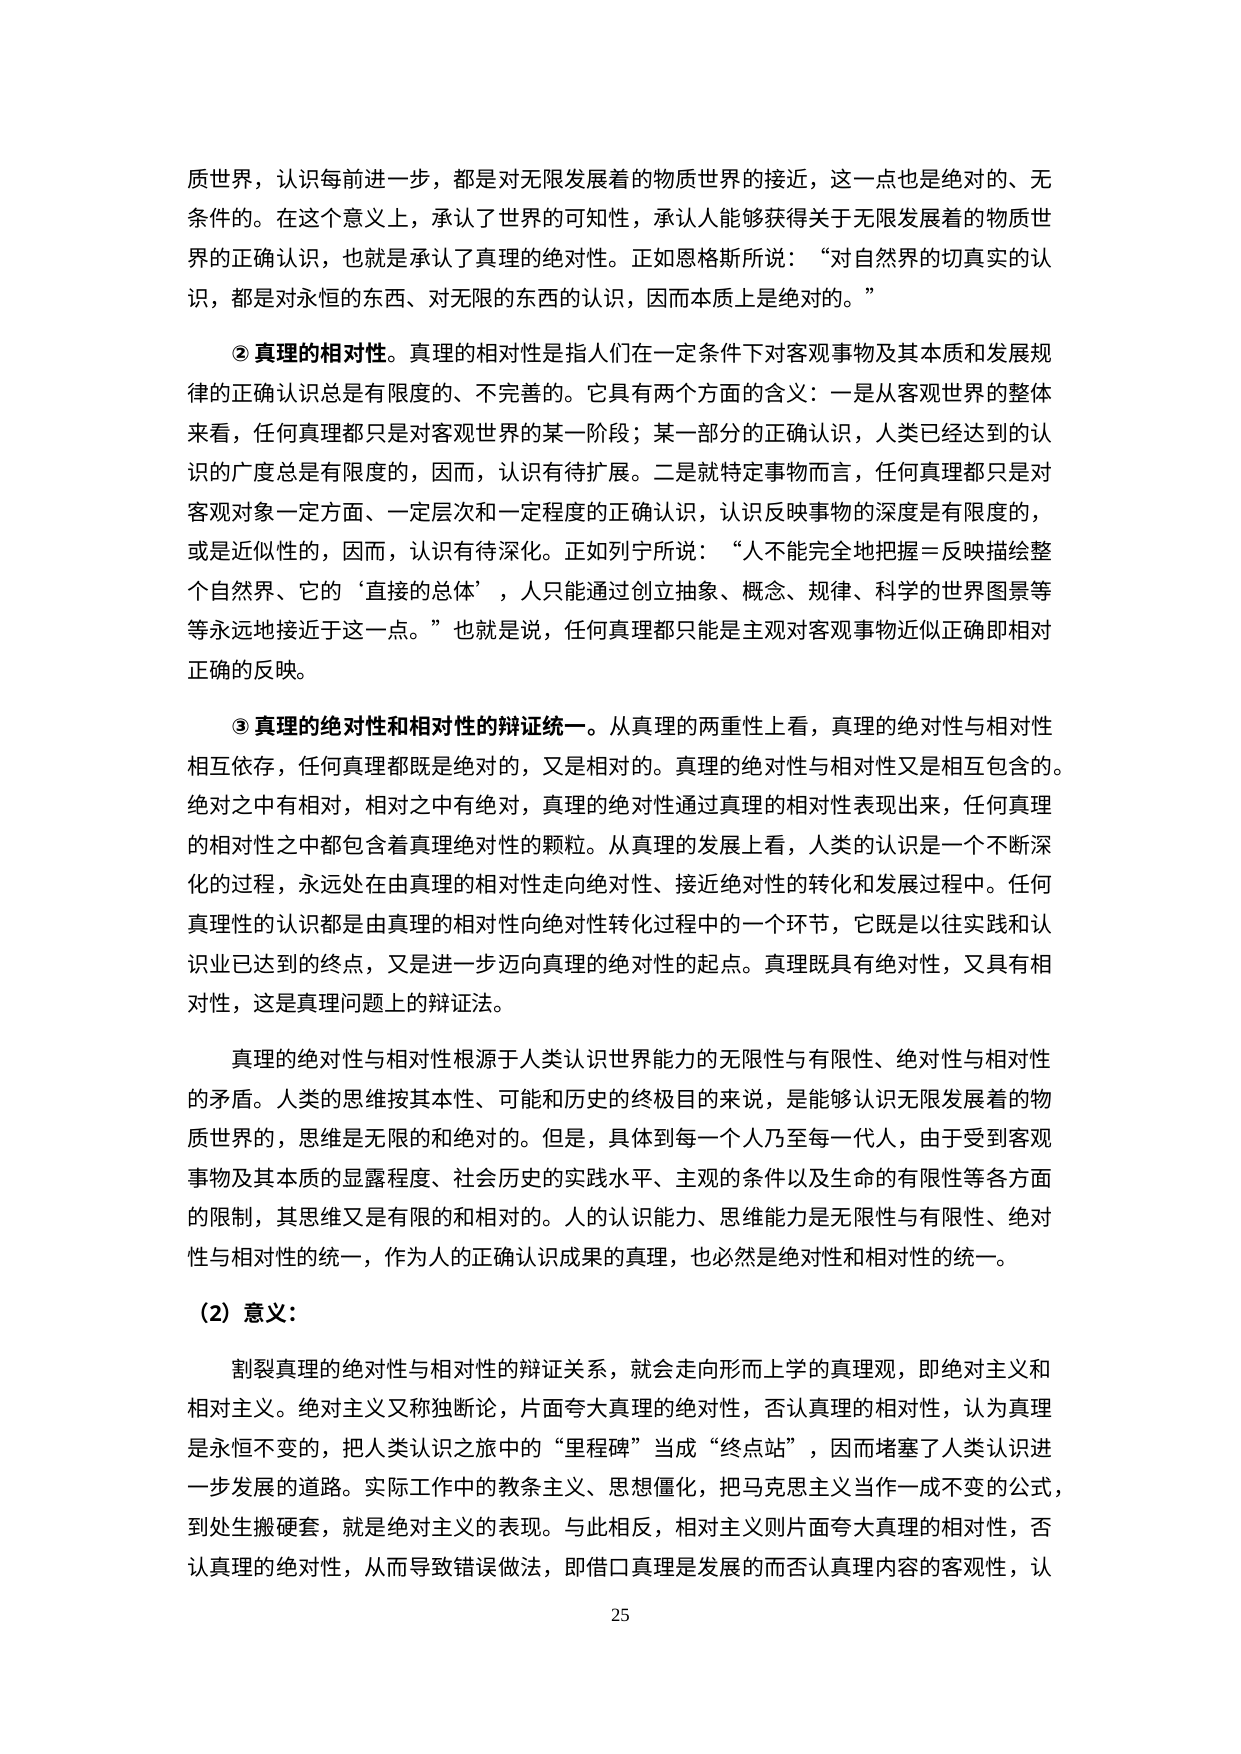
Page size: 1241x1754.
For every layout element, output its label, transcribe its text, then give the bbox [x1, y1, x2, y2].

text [187, 1352, 1053, 1581]
text （2）意义： [187, 1296, 1053, 1327]
text ②真理的相对性。真理的相对性是指人们在一定条件下对客观事物及其本质和发展规律的正确认识总是有限度的、不完善的。它具有两个方面的含义：一是从客观世界的整体来看，任何真理都只是对客观世界的某一阶段；某一部分的正确认识，人类已经达到的认识的广度总是有限度的，因而，认识有待扩展。二是就特定事物而言，任何真理都只是对客观对象一定方面、一定层次和一定程度的正确认识，认识反映事物的深度是有限度的，或是近似性的，因而，认识有待深化。正如列宁所说：“人不能完全地把握＝反映描绘整个自然界、它的‘直接的总体’，人只能通过创立抽象、概念、规律、科学的世界图景等等永远地接近于这一点。”也就是说，任何真理都只能是主观对客观事物近似正确即相对正确的反映。 [187, 336, 1053, 685]
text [187, 162, 1053, 312]
text 真理的绝对性与相对性根源于人类认识世界能力的无限性与有限性、绝对性与相对性的矛盾。人类的思维按其本性、可能和历史的终极目的来说，是能够认识无限发展着的物质世界的，思维是无限的和绝对的。但是，具体到每一个人乃至每一代人，由于受到客观事物及其本质的显露程度、社会历史的实践水平、主观的条件以及生命的有限性等各方面的限制，其思维又是有限的和相对的。人的认识能力、思维能力是无限性与有限性、绝对性与相对性的统一，作为人的正确认识成果的真理，也必然是绝对性和相对性的统一。 [187, 1042, 1053, 1272]
text ③真理的绝对性和相对性的辩证统一。从真理的两重性上看，真理的绝对性与相对性相互依存，任何真理都既是绝对的，又是相对的。真理的绝对性与相对性又是相互包含的。绝对之中有相对，相对之中有绝对，真理的绝对性通过真理的相对性表现出来，任何真理的相对性之中都包含着真理绝对性的颗粒。从真理的发展上看，人类的认识是一个不断深化的过程，永远处在由真理的相对性走向绝对性、接近绝对性的转化和发展过程中。任何真理性的认识都是由真理的相对性向绝对性转化过程中的一个环节，它既是以往实践和认识业已达到的终点，又是进一步迈向真理的绝对性的起点。真理既具有绝对性，又具有相对性，这是真理问题上的辩证法。 [187, 709, 1053, 1018]
